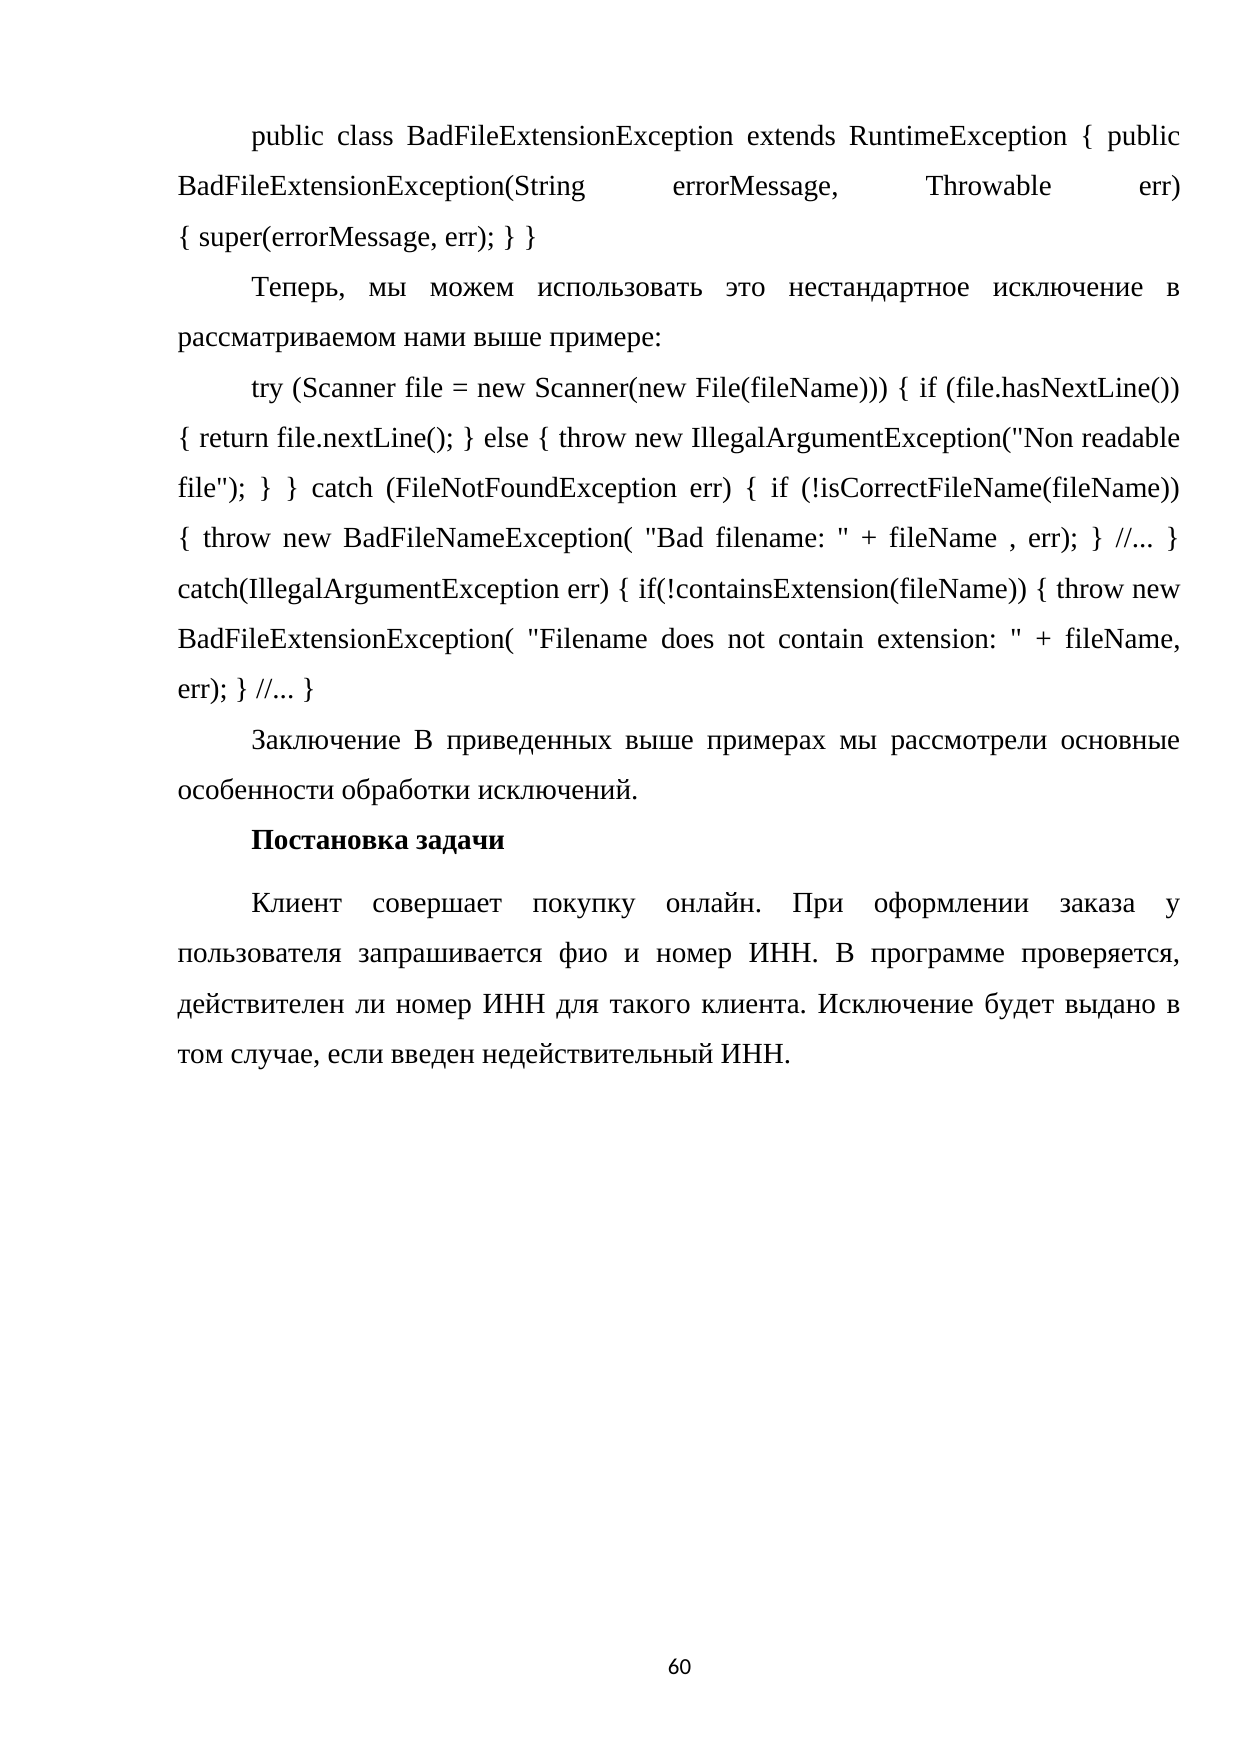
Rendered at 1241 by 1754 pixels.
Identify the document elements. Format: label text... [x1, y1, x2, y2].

text Заключение В приведенных выше примерах мы рассмотрели основные особенности обработки исключений. [177, 722, 1181, 806]
text try (Scanner file = new Scanner(new File(fileName))) { if (file.hasNextLine()) { return file.nextLine(); } else { throw new IllegalArgumentException("Non readable file"); } } catch (FileNotFoundException err) { if (!isCorrectFileName(fileName)) { throw new BadFileNameException( "Bad filename: " + fileName , err); } //... } catch(IllegalArgumentException err) { if(!containsExtension(fileName)) { throw new BadFileExtensionException( "Filename does not contain extension: " + fileName, err); } //... } [177, 370, 1181, 705]
text Клиент совершает покупку онлайн. При оформлении заказа у пользователя запрашивается фио и номер ИНН. В программе проверяется, действителен ли номер ИНН для такого клиента. Исключение будет выдано в том случае, если введен недействительный ИНН. [177, 885, 1181, 1070]
subtitle Постановка задачи [177, 822, 1181, 856]
text Теперь, мы можем использовать это нестандартное исключение в рассматриваемом нами выше примере: [177, 269, 1181, 353]
text public class BadFileExtensionException extends RuntimeException { public BadFileExtensionException(String errorMessage, Throwable err) { super(errorMessage, err); } } [177, 118, 1181, 252]
